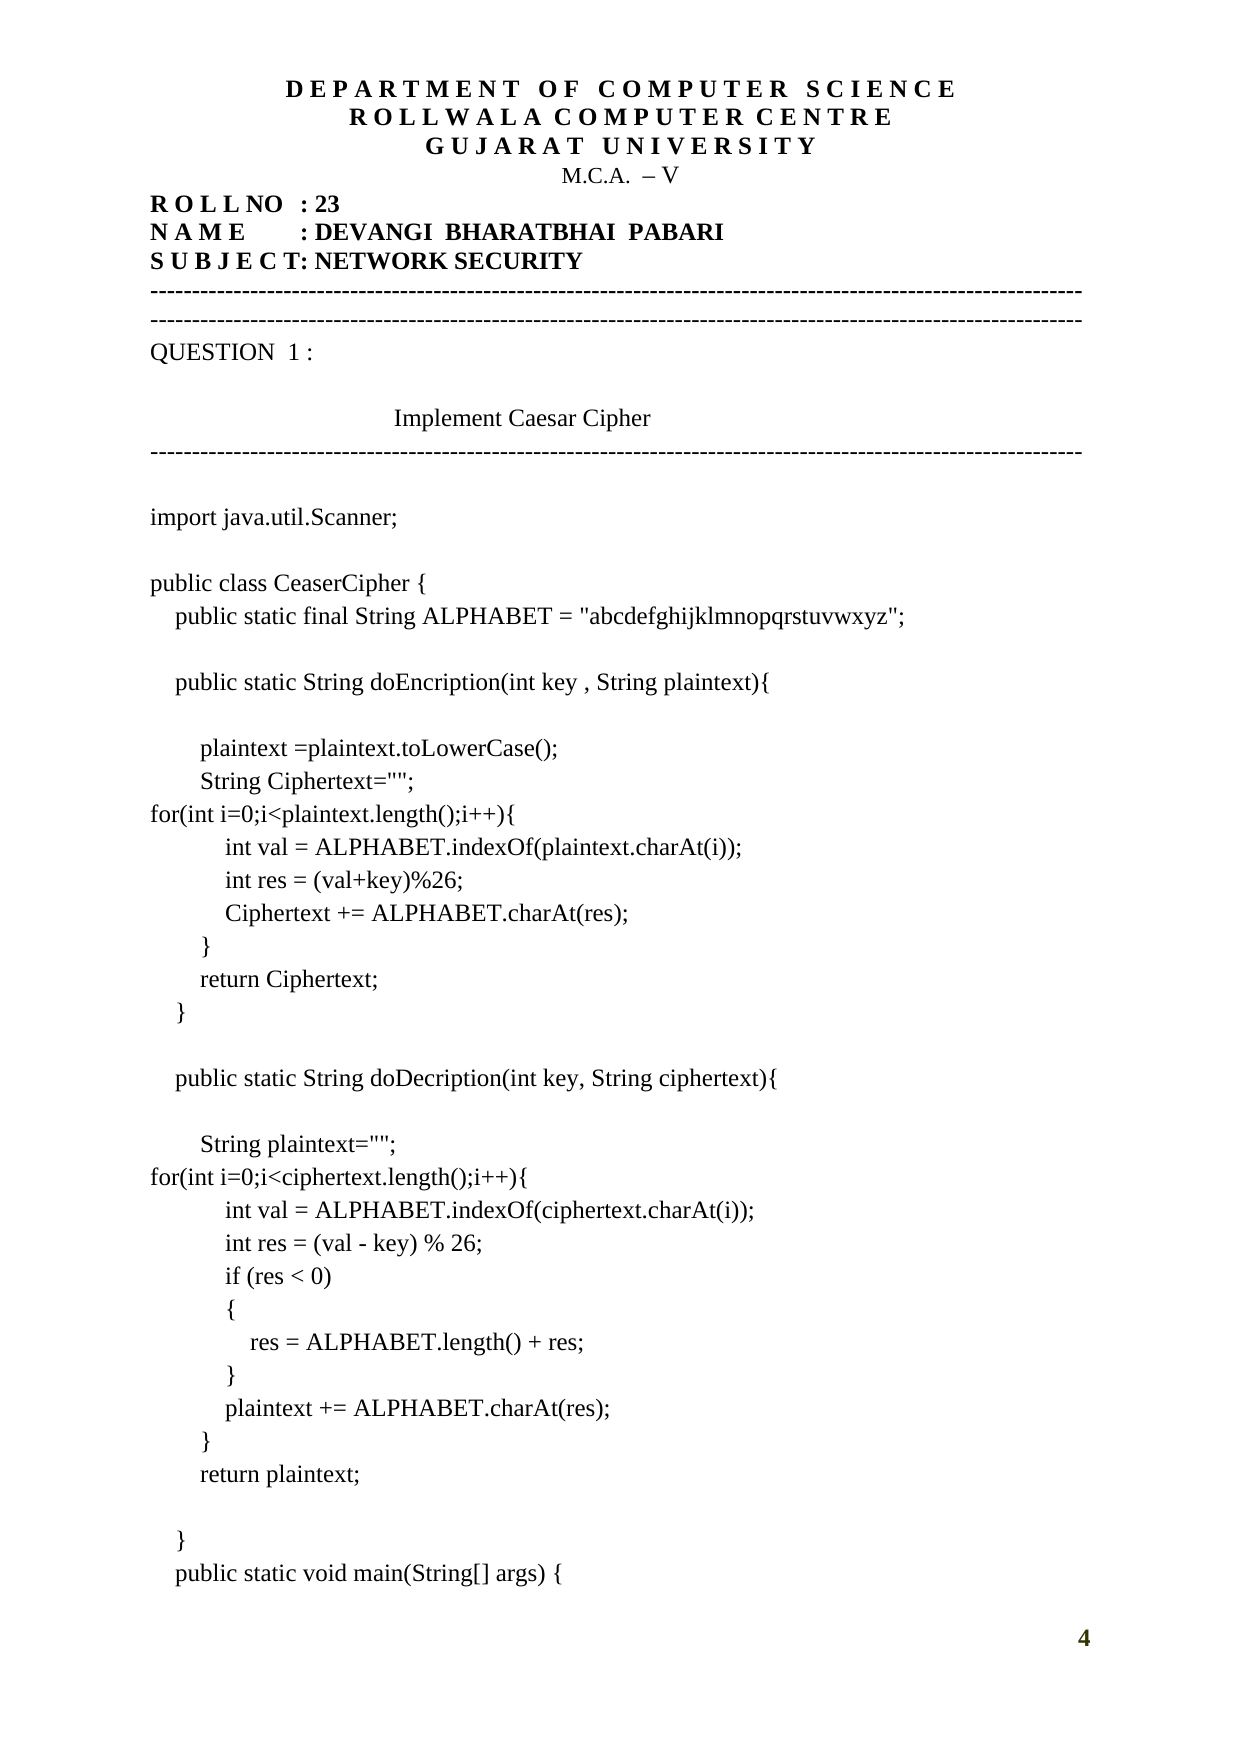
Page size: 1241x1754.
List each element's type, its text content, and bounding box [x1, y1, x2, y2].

text for(int i=0;i<plaintext.length();i++){ [150, 799, 1090, 828]
text int val = ALPHABET.indexOf(plaintext.charAt(i)); [150, 832, 1090, 861]
text Implement Caesar Cipher [150, 403, 1090, 432]
text { [150, 1294, 1090, 1323]
text int res = (val - key) % 26; [150, 1228, 1090, 1257]
text } [150, 931, 1090, 960]
text for(int i=0;i<ciphertext.length();i++){ [150, 1162, 1090, 1191]
text } [150, 1526, 1090, 1554]
text plaintext =plaintext.toLowerCase(); [150, 733, 1090, 762]
text return plaintext; [150, 1459, 1090, 1488]
text public static String doDecription(int key, String ciphertext){ [150, 1063, 1090, 1092]
text int val = ALPHABET.indexOf(ciphertext.charAt(i)); [150, 1195, 1090, 1224]
text } [150, 1426, 1090, 1455]
text String Ciphertext=""; [150, 766, 1090, 795]
text int res = (val+key)%26; [150, 865, 1090, 894]
text QUESTION 1 : [150, 337, 1090, 366]
text public static String doEncription(int key , String plaintext){ [150, 667, 1090, 696]
text } [150, 997, 1090, 1026]
text ---------------------------------------------------------------------------------------------------------------- [150, 436, 1090, 464]
text plaintext += ALPHABET.charAt(res); [150, 1393, 1090, 1422]
text Ciphertext += ALPHABET.charAt(res); [150, 898, 1090, 927]
text } [150, 1360, 1090, 1389]
text public static void main(String[] args) { [150, 1558, 1090, 1587]
text public class CeaserCipher { [150, 568, 1090, 597]
text String plaintext=""; [150, 1129, 1090, 1158]
text public static final String ALPHABET = "abcdefghijklmnopqrstuvwxyz"; [150, 601, 1090, 630]
text import java.util.Scanner; [150, 502, 1090, 531]
text if (res < 0) [150, 1261, 1090, 1290]
text res = ALPHABET.length() + res; [150, 1327, 1090, 1356]
text return Ciphertext; [150, 964, 1090, 993]
text ---------------------------------------------------------------------------------------------------------------- [150, 304, 1090, 332]
